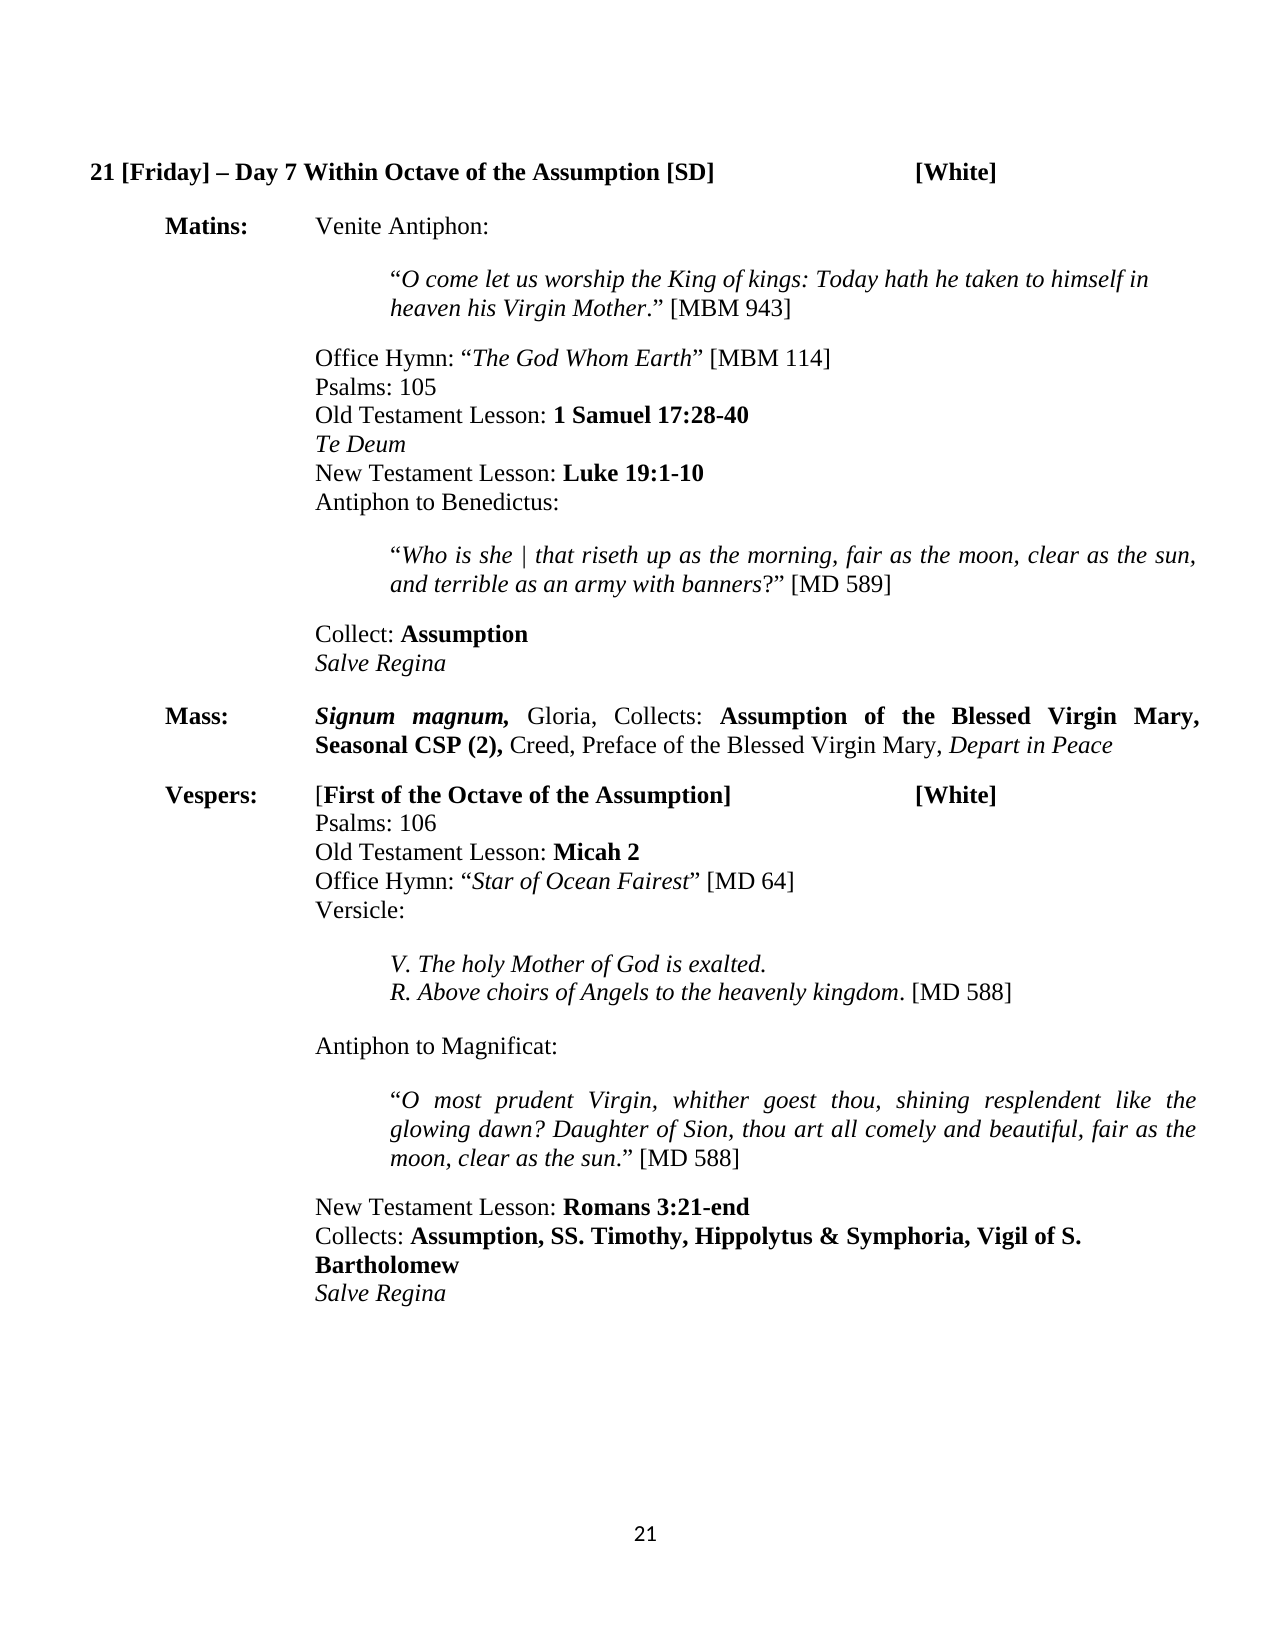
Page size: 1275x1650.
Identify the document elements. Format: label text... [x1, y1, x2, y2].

text V. The holy Mother of God is exalted. [90, 949, 1200, 977]
text Psalms: 106 [90, 808, 1200, 837]
text New Testament Lesson: Romans 3:21-end [240, 1192, 1200, 1221]
text Collects: Assumption, SS. Timothy, Hippolytus & Symphoria, Vigil of S. Bartholomew [315, 1221, 1200, 1278]
text Te Deum [90, 429, 1200, 458]
text Versicle: [90, 895, 1200, 923]
text “O come let us worship the King of kings: Today hath he taken to himself in heaven his Virgin Mother.” [MBM 943] [390, 264, 1200, 322]
text Mass: Signum magnum, Gloria, Collects: Assumption of the Blessed Virgin Mary, Seasonal CSP (2), Creed, Preface of the Blessed Virgin Mary, Depart in Peace [165, 701, 1200, 759]
text Office Hymn: “The God Whom Earth” [MBM 114] [240, 343, 1200, 372]
text Matins: Venite Antiphon: [90, 211, 1200, 239]
text Antiphon to Benedictus: [90, 487, 1200, 515]
text “Who is she | that riseth up as the morning, fair as the moon, clear as the sun, and terrible as an army with banners?” [MD 589] [390, 541, 1200, 598]
text Salve Regina [90, 1278, 1200, 1307]
text Vespers: [First of the Octave of the Assumption] [White] [165, 780, 1200, 808]
text Old Testament Lesson: Micah 2 [90, 837, 1200, 866]
text “O most prudent Virgin, whither goest thou, shining resplendent like the glowing dawn? Daughter of Sion, thou art all comely and beautiful, fair as the moon, clear as the sun.” [MD 588] [390, 1085, 1200, 1171]
text Psalms: 105 [90, 372, 1200, 400]
text Old Testament Lesson: 1 Samuel 17:28-40 [90, 400, 1200, 429]
text R. Above choirs of Angels to the heavenly kingdom. [MD 588] [90, 977, 1200, 1006]
text 21 [Friday] – Day 7 Within Octave of the Assumption [SD] [White] [90, 157, 1200, 186]
text Antiphon to Magnificat: [90, 1031, 1200, 1060]
text Collect: Assumption [90, 619, 1200, 648]
text New Testament Lesson: Luke 19:1-10 [90, 458, 1200, 487]
text Salve Regina [90, 648, 1200, 676]
text Office Hymn: “Star of Ocean Fairest” [MD 64] [90, 866, 1200, 895]
